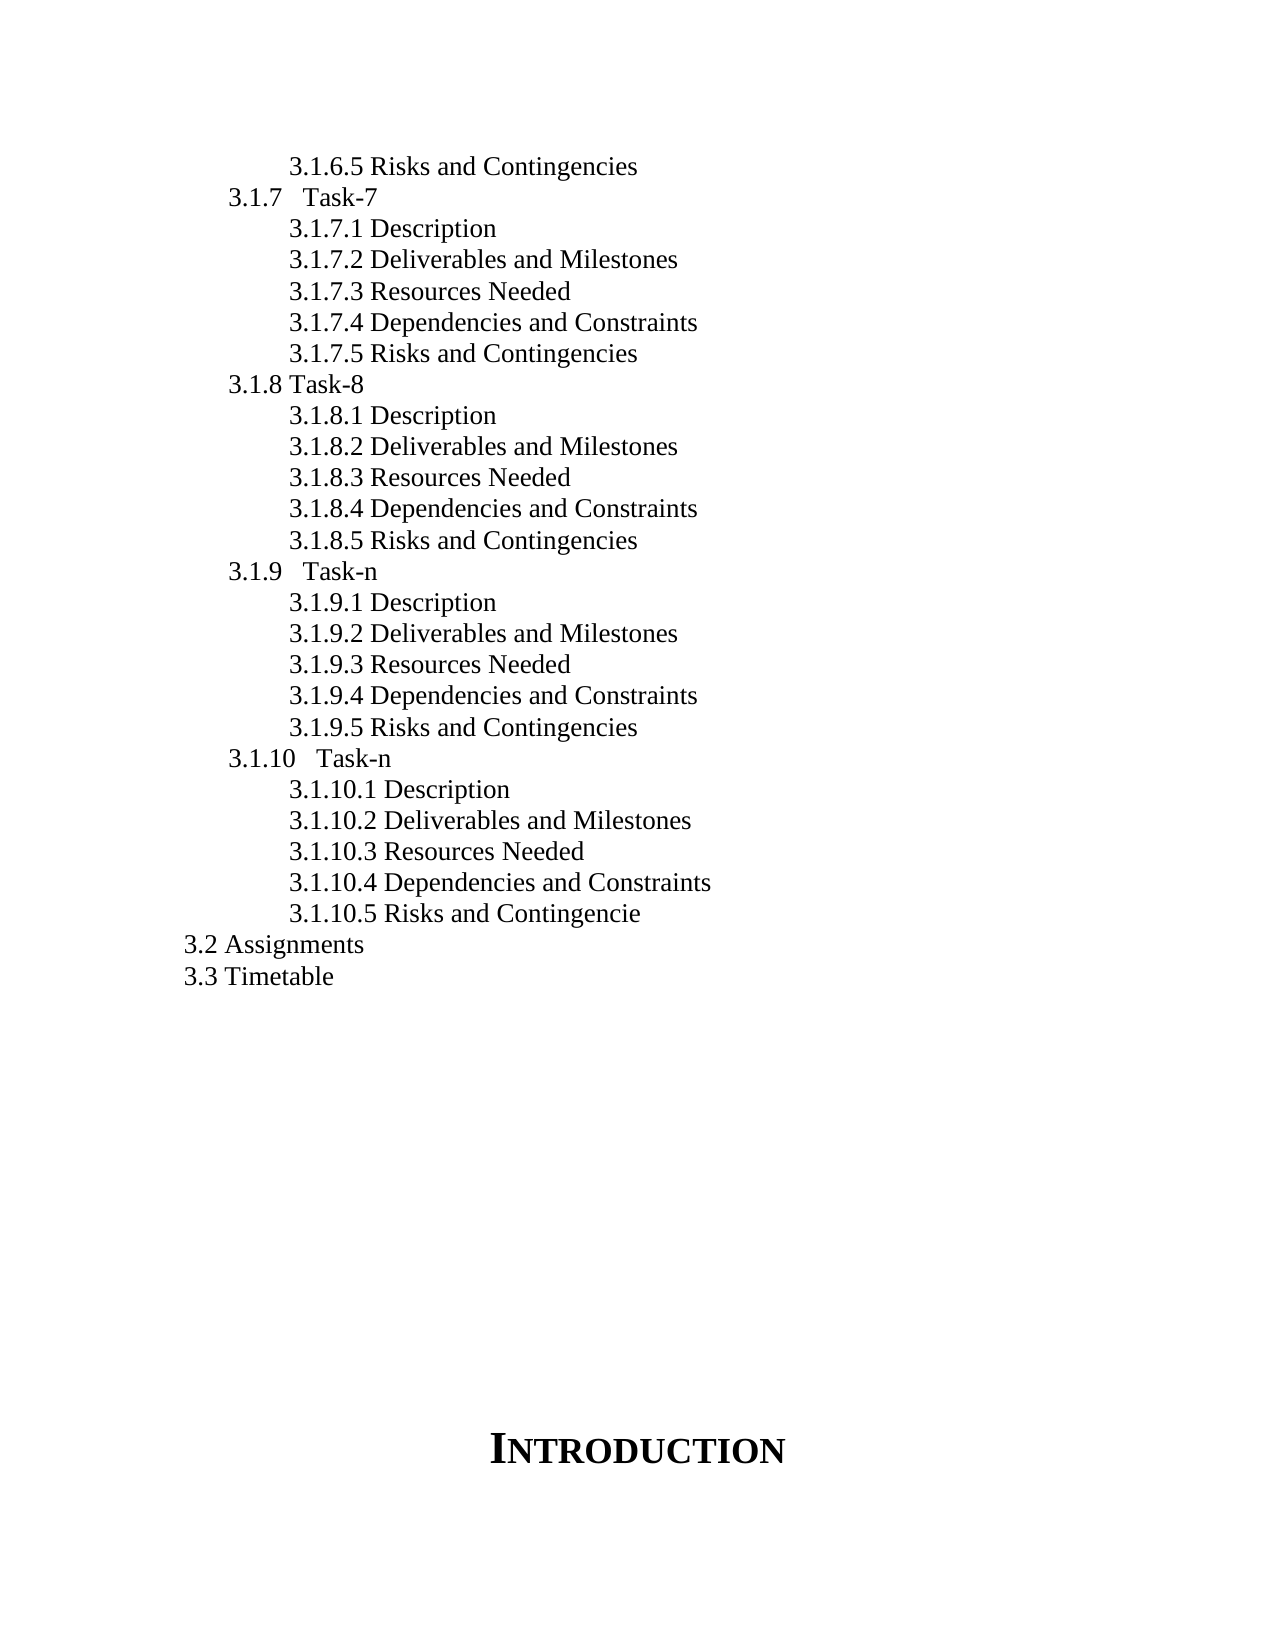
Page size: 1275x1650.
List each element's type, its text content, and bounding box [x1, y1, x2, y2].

list 3.1.8.4 Dependencies and Constraints [228, 493, 1125, 524]
list 3.1.10.4 Dependencies and Constraints [228, 866, 1125, 897]
text 3.2 Assignments [150, 929, 1125, 960]
list 3.1.8.5 Risks and Contingencies [228, 524, 1125, 555]
list 3.1.8.2 Deliverables and Milestones [228, 430, 1125, 461]
list 3.1.7.5 Risks and Contingencies [228, 337, 1125, 368]
list 3.1.7.1 Description [228, 212, 1125, 243]
list 3.1.8 Task-8 [228, 368, 1125, 399]
list 3.1.6.5 Risks and Contingencies [228, 150, 1125, 181]
list 3.1.10.5 Risks and Contingencie [228, 897, 1125, 929]
list 3.1.9.1 Description [228, 586, 1125, 617]
list 3.1.7.4 Dependencies and Constraints [228, 306, 1125, 337]
list 3.1.7.3 Resources Needed [228, 274, 1125, 306]
text 3.3 Timetable [150, 960, 1125, 991]
list 3.1.9.4 Dependencies and Constraints [228, 679, 1125, 711]
list 3.1.10.2 Deliverables and Milestones [228, 804, 1125, 835]
list 3.1.9.5 Risks and Contingencies [228, 711, 1125, 742]
list 3.1.9 Task-n [228, 555, 1125, 586]
list 3.1.10.1 Description [228, 773, 1125, 804]
list 3.1.7 Task-7 [228, 181, 1125, 212]
list 3.1.8.3 Resources Needed [228, 461, 1125, 493]
list 3.1.10.3 Resources Needed [228, 835, 1125, 866]
text Introduction [150, 1421, 1125, 1473]
list 3.1.10 Task-n [228, 742, 1125, 773]
list 3.1.9.2 Deliverables and Milestones [228, 617, 1125, 648]
list 3.1.9.3 Resources Needed [228, 648, 1125, 679]
list 3.1.8.1 Description [228, 399, 1125, 430]
list 3.1.7.2 Deliverables and Milestones [228, 243, 1125, 274]
